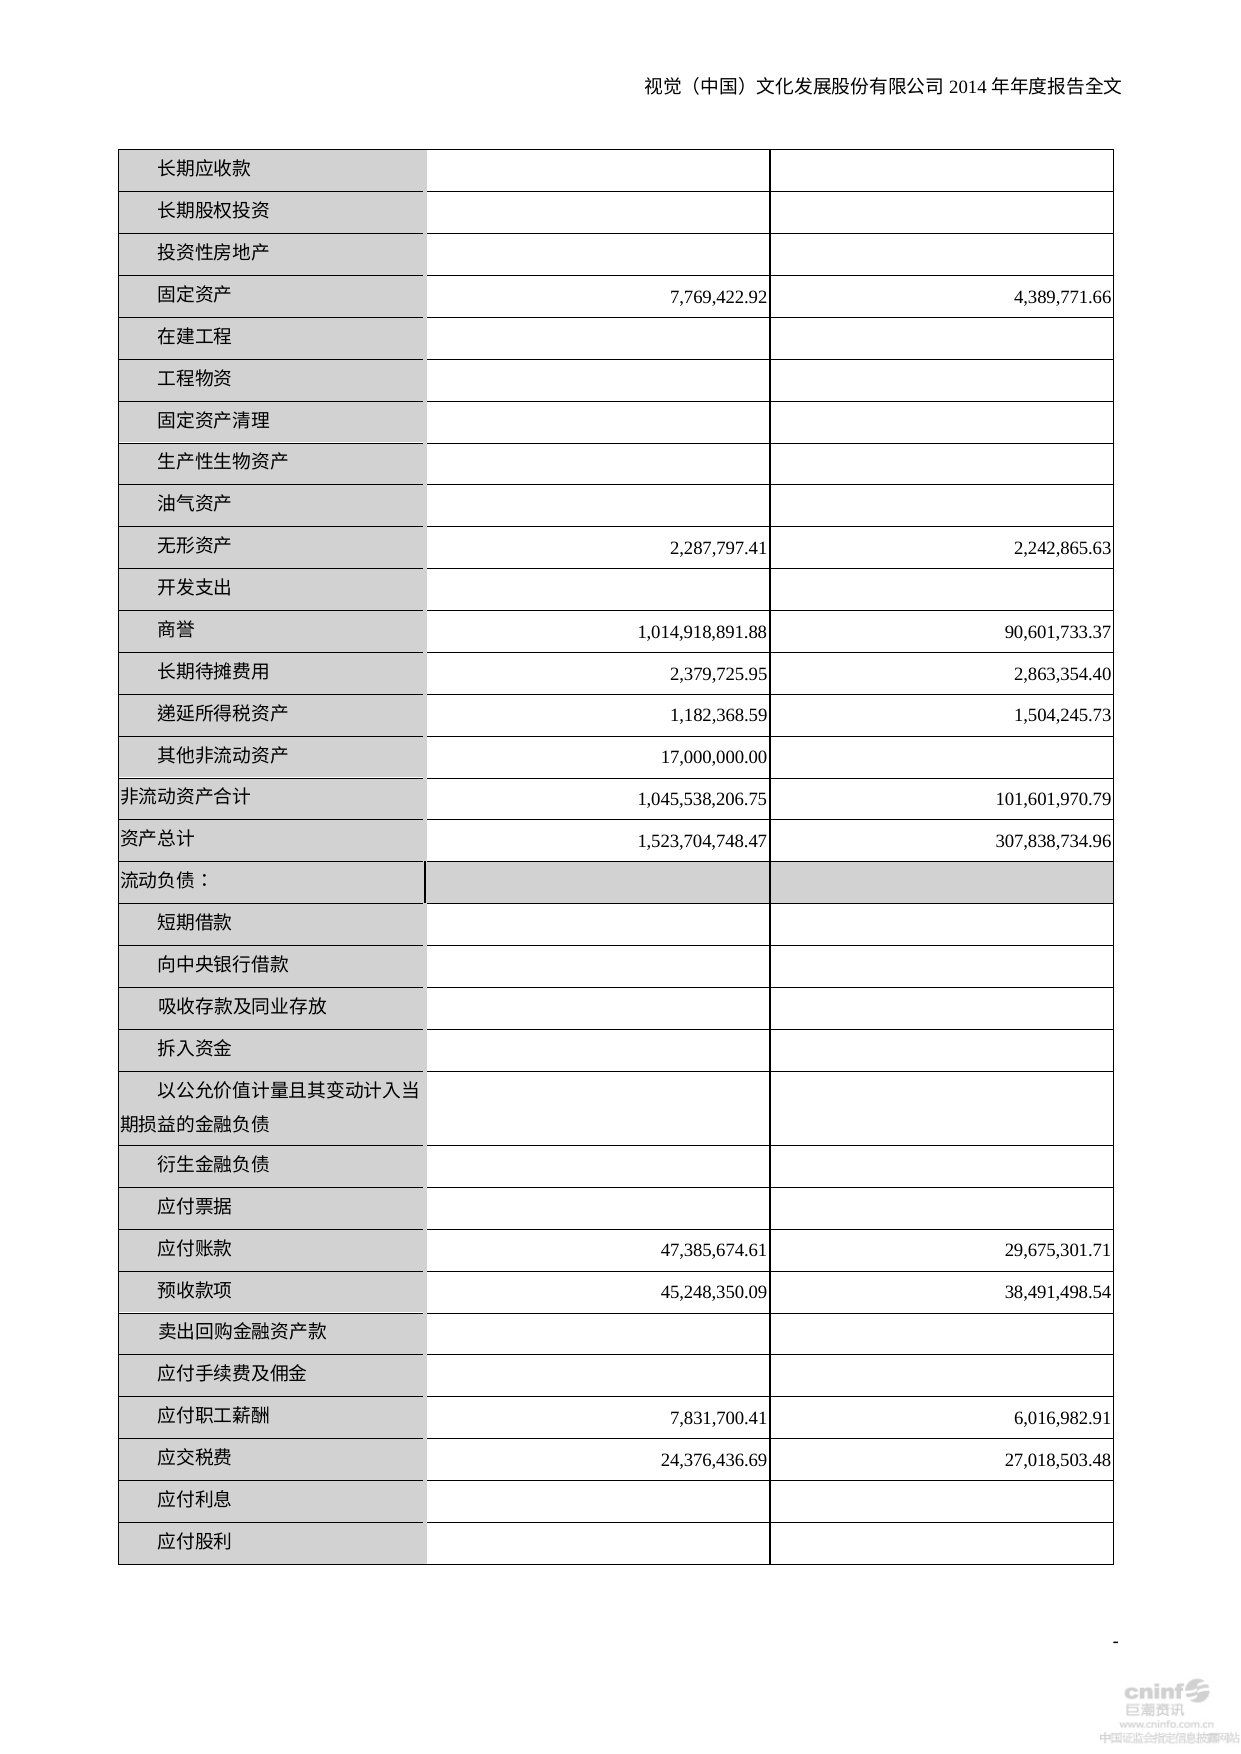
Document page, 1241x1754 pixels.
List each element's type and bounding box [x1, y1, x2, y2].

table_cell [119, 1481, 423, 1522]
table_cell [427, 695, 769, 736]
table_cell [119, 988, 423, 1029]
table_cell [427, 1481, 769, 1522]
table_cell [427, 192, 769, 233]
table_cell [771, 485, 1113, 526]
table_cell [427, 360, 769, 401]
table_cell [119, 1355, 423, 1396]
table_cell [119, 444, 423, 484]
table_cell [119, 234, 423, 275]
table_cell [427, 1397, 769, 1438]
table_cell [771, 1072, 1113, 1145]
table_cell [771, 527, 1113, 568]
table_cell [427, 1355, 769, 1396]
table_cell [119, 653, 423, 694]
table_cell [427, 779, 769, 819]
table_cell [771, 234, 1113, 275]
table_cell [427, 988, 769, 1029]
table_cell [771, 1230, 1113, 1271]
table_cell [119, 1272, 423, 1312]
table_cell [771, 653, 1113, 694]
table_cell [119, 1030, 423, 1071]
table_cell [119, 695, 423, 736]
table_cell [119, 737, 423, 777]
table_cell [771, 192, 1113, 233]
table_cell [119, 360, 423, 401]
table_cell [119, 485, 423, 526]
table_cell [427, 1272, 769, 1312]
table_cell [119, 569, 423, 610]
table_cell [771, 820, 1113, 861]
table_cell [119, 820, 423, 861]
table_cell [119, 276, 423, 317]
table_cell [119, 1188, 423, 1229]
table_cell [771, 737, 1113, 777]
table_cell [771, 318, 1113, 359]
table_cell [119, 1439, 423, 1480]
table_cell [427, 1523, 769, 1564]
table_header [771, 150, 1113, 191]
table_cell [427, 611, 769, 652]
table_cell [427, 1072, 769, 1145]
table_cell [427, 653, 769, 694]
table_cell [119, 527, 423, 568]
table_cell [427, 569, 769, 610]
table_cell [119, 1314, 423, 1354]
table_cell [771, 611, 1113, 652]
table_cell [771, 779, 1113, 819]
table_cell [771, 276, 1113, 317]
picture [1099, 1673, 1241, 1754]
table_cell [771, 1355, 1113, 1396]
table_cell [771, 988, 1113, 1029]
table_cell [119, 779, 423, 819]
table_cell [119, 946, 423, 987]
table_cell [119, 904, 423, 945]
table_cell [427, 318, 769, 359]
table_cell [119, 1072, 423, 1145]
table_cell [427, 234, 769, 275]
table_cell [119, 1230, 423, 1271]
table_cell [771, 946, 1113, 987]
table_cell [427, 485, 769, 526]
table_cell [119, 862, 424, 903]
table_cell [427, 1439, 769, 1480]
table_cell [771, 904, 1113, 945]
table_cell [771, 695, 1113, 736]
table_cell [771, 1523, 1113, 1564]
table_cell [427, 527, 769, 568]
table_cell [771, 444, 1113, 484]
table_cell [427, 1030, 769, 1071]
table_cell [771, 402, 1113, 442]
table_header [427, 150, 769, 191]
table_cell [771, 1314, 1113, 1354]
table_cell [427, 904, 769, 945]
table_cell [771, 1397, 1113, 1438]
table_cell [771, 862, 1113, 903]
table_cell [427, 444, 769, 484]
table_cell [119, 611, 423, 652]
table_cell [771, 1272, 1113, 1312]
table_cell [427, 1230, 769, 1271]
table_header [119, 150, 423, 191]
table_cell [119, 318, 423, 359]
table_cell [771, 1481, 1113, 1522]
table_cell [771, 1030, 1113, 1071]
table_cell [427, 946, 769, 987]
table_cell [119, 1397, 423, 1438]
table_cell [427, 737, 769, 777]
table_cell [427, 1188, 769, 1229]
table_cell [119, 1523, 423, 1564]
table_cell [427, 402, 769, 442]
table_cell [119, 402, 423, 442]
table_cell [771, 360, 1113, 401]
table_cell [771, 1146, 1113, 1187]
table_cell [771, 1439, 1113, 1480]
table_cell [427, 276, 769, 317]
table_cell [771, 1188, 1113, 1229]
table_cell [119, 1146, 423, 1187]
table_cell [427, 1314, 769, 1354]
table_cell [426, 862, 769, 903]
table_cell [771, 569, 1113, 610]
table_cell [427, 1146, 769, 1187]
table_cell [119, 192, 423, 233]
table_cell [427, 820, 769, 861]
